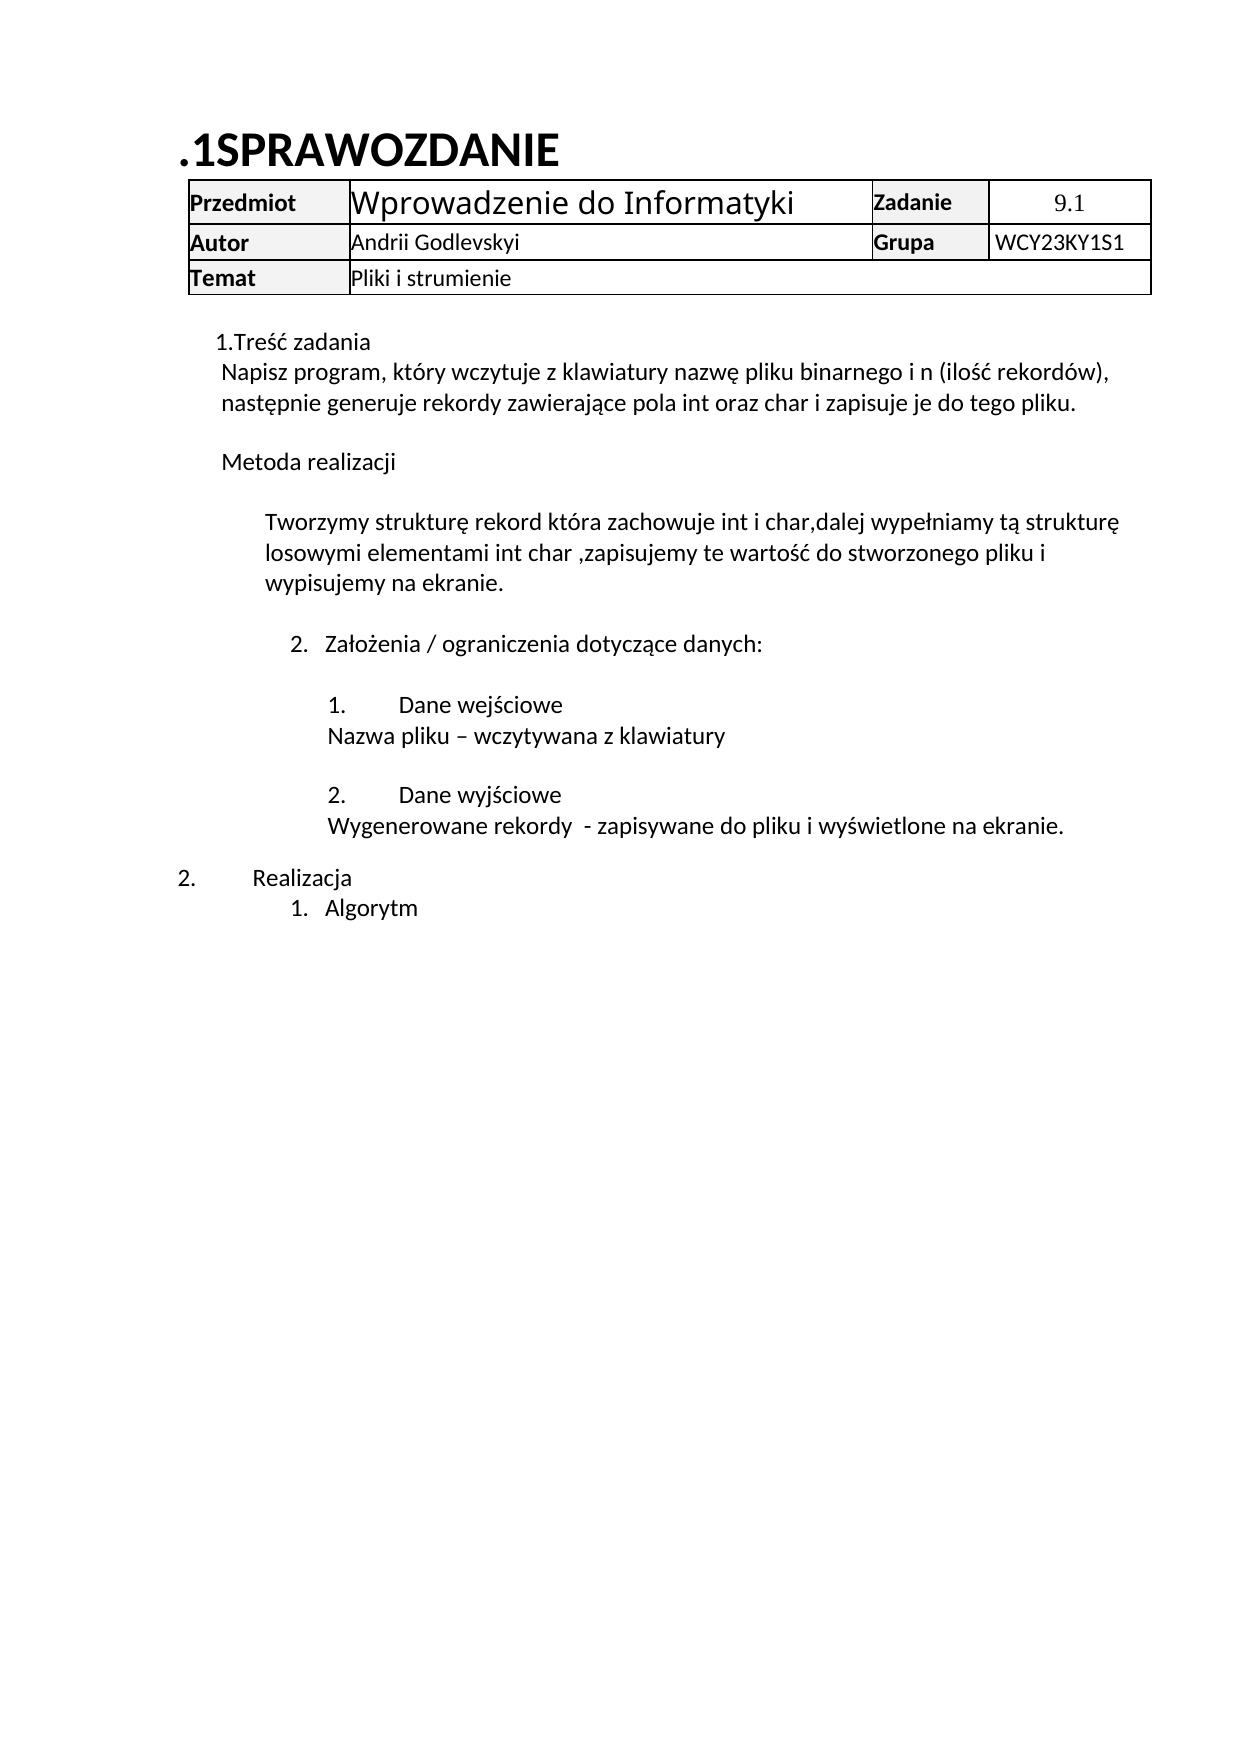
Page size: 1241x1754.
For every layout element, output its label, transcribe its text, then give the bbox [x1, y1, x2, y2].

table_header Zadanie [873, 181, 988, 223]
table_cell WCY23KY1S1 [990, 225, 1150, 259]
text Tworzymy strukturę rekord która zachowuje int i char,dalej wypełniamy tą strukturę losowymi elementami int char ,zapisujemy te wartość do stworzonego pliku i wypisujemy na ekranie. [265, 506, 1152, 598]
table_cell Pliki i strumienie [351, 261, 1150, 294]
text Napisz program, który wczytuje z klawiatury nazwę pliku binarnego i n (ilość rekordów), następnie generuje rekordy zawierające pola int oraz char i zapisuje je do tego pliku. [221, 356, 1152, 417]
table_cell Andrii Godlevskyi [351, 225, 872, 259]
text .1SPRAWOZDANIE [177, 118, 1152, 179]
table_header Przedmiot [190, 181, 349, 223]
text Nazwa pliku – wczytywana z klawiatury [327, 720, 1152, 750]
text Wygenerowane rekordy - zapisywane do pliku i wyświetlone na ekranie. [327, 810, 1152, 841]
text 1.Treść zadania [215, 326, 1152, 356]
table_header Wprowadzenie do Informatyki [351, 181, 872, 223]
table_cell Grupa [873, 225, 988, 259]
table_header 9.1 [990, 181, 1150, 223]
list Algorytm [290, 892, 1152, 923]
list Dane wyjściowe [327, 779, 1152, 810]
list Dane wejściowe [327, 689, 1152, 720]
table_cell Autor [190, 225, 349, 259]
text Metoda realizacji [221, 446, 1152, 477]
table_cell Temat [190, 261, 349, 294]
list Założenia / ograniczenia dotyczące danych: [290, 628, 1152, 659]
list Realizacja [177, 862, 1152, 892]
